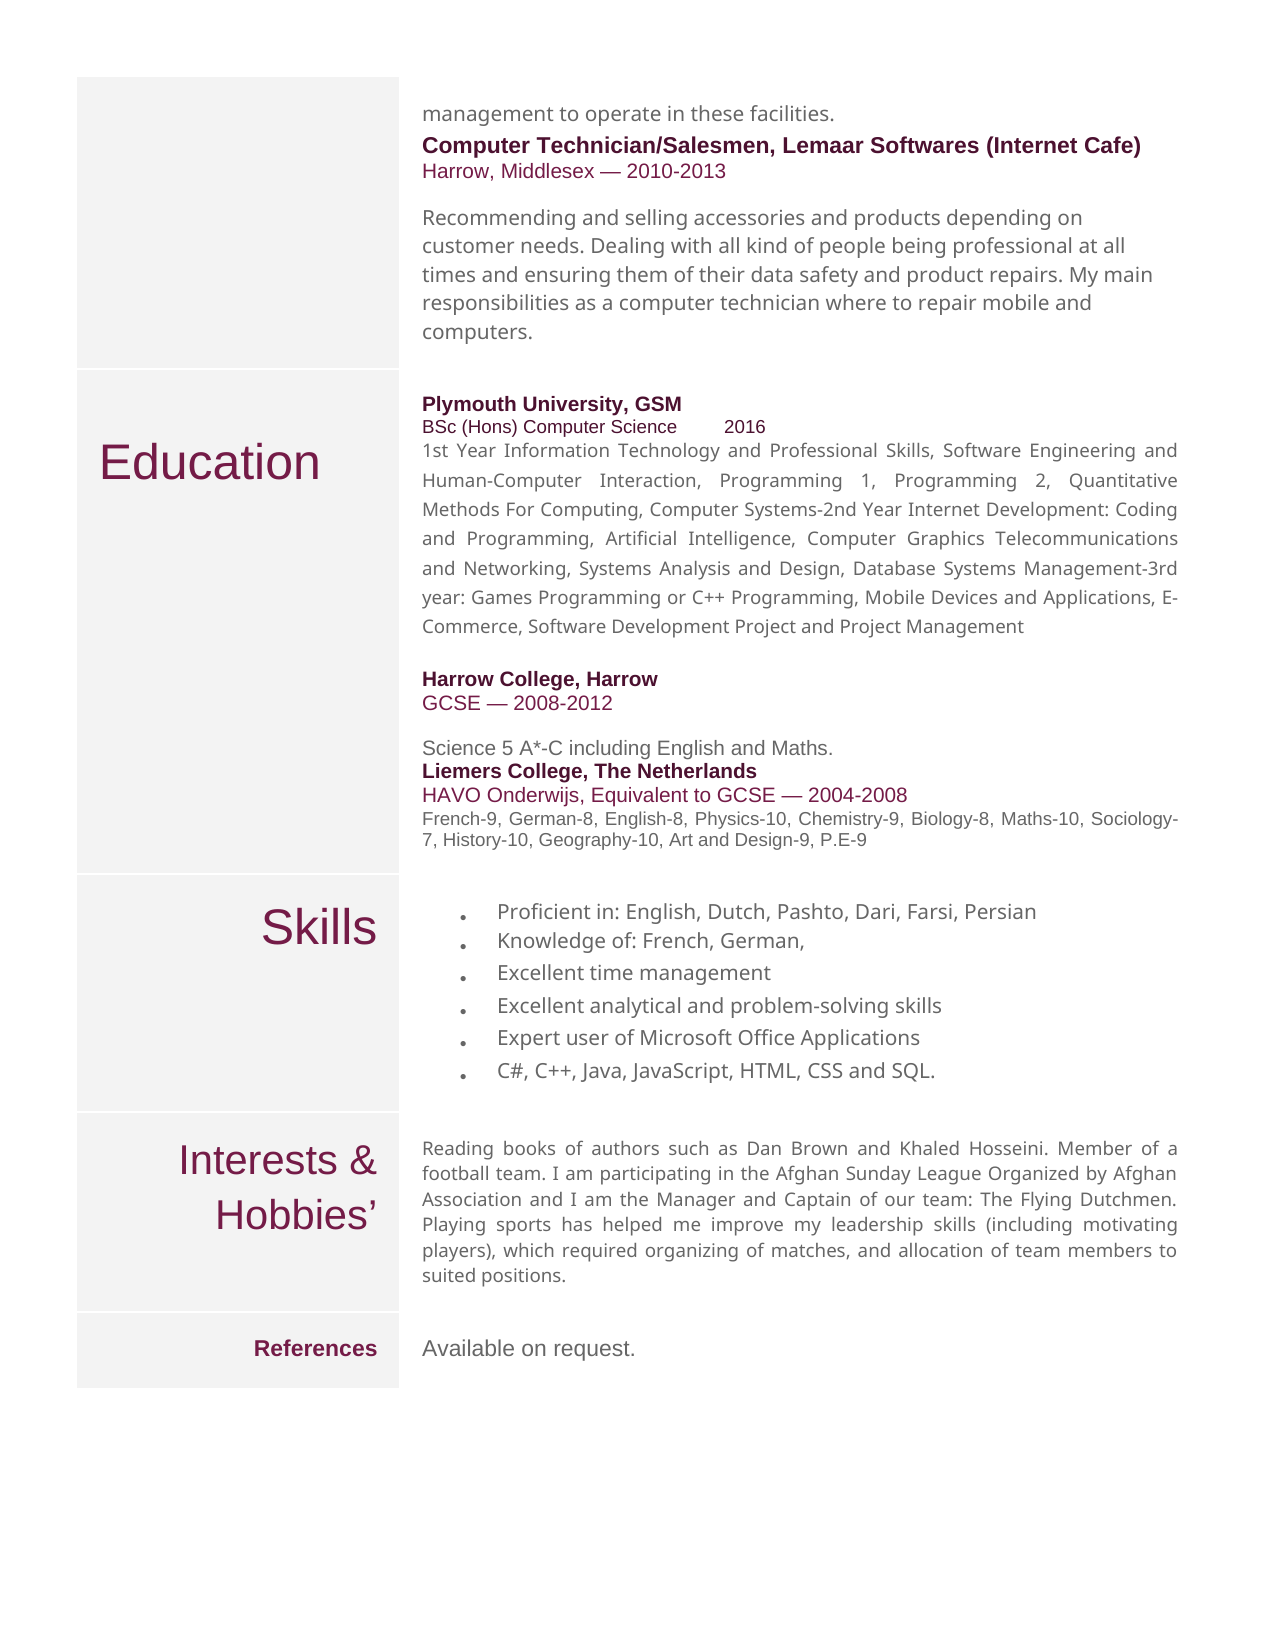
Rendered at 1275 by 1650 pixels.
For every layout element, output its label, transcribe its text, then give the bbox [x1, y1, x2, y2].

table_cell References [77, 1313, 399, 1388]
table_cell Proficient in: English, Dutch, Pashto, Dari, Farsi, Persian Knowledge of: French, German, Excellent time management Excellent analytical and problem-solving skills Expert user of Microsoft Office Applications C#, C++, Java, JavaScript, HTML, CSS and SQL. [401, 875, 1200, 1111]
table_cell Experience [77, 77, 399, 368]
table_cell Plymouth University, GSM BSc (Hons) Computer Science 2016 1st Year Information Technology and Professional Skills, Software Engineering and Human-Computer Interaction, Programming 1, Programming 2, Quantitative Methods For Computing, Computer Systems-2nd Year Internet Development: Coding and Programming, Artificial Intelligence, Computer Graphics Telecommunications and Networking, Systems Analysis and Design, Database Systems Management-3rd year: Games Programming or C++ Programming, Mobile Devices and Applications, E-Commerce, Software Development Project and Project Management Harrow College, Harrow GCSE — 2008-2012 Science 5 A*-C including English and Maths. Liemers College, The Netherlands HAVO Onderwijs, Equivalent to GCSE — 2004-2008 French-9, German-8, English-8, Physics-10, Chemistry-9, Biology-8, Maths-10, Sociology-7, History-10, Geography-10, Art and Design-9, P.E-9 [401, 370, 1200, 873]
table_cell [401, 77, 1200, 368]
table_cell Reading books of authors such as Dan Brown and Khaled Hosseini. Member of a football team. I am participating in the Afghan Sunday League Organized by Afghan Association and I am the Manager and Captain of our team: The Flying Dutchmen. Playing sports has helped me improve my leadership skills (including motivating players), which required organizing of matches, and allocation of team members to suited positions. [401, 1113, 1200, 1311]
table_cell Education [77, 370, 399, 873]
table_cell Skills [77, 875, 399, 1111]
table_cell Interests & Hobbies’ [77, 1113, 399, 1311]
table_cell Available on request. [401, 1313, 1200, 1388]
